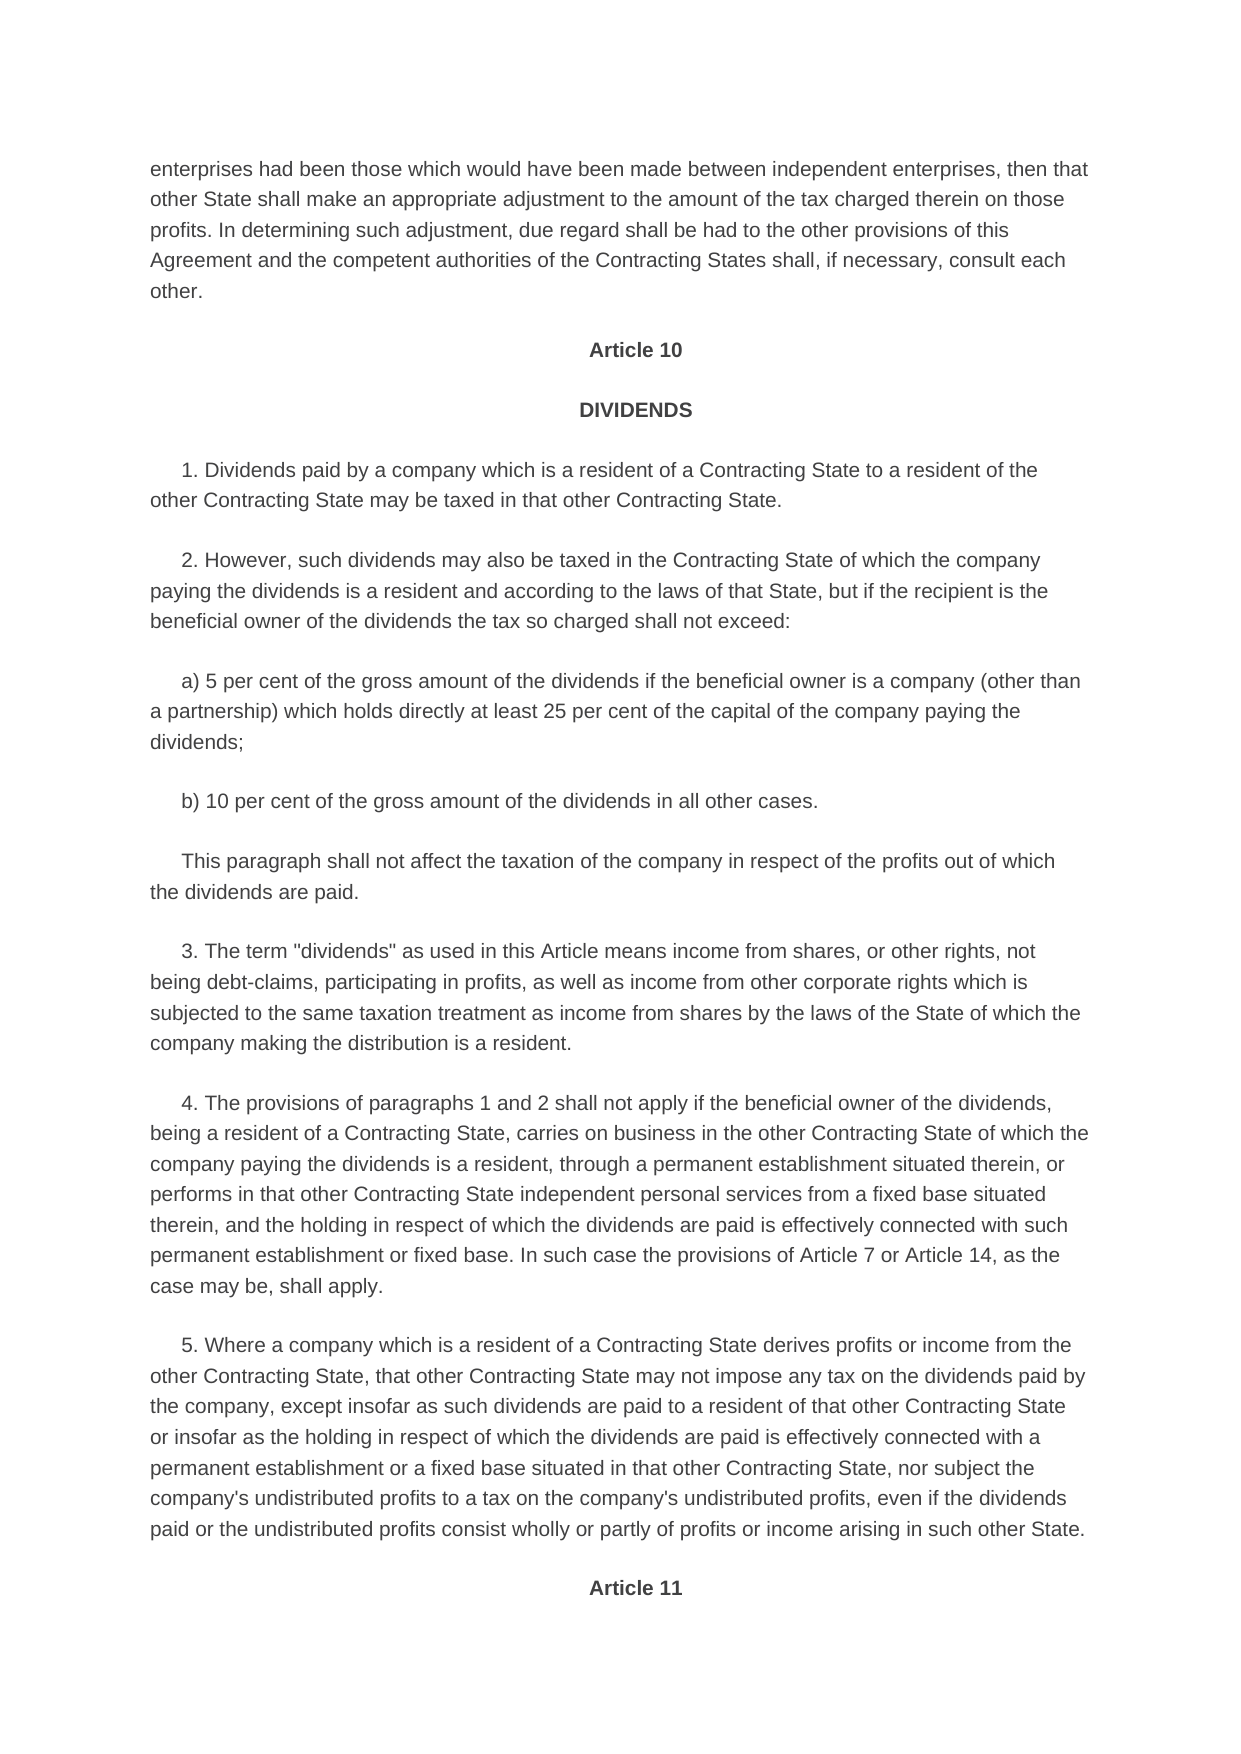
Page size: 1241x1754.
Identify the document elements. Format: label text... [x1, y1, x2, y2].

text Article 10 [150, 332, 1090, 362]
text a) 5 per cent of the gross amount of the dividends if the beneficial owner is a company (other than a partnership) which holds directly at least 25 per cent of the capital of the company paying the dividends; [150, 662, 1090, 754]
text 2. However, such dividends may also be taxed in the Contracting State of which the company paying the dividends is a resident and according to the laws of that State, but if the recipient is the beneficial owner of the dividends the tax so charged shall not exceed: [150, 541, 1090, 633]
text b) 10 per cent of the gross amount of the dividends in all other cases. [150, 783, 1090, 813]
text 4. The provisions of paragraphs 1 and 2 shall not apply if the beneficial owner of the dividends, being a resident of a Contracting State, carries on business in the other Contracting State of which the company paying the dividends is a resident, through a permanent establishment situated therein, or performs in that other Contracting State independent personal services from a fixed base situated therein, and the holding in respect of which the dividends are paid is effectively connected with such permanent establishment or fixed base. In such case the provisions of Article 7 or Article 14, as the case may be, shall apply. [150, 1084, 1090, 1298]
text This paragraph shall not affect the taxation of the company in respect of the profits out of which the dividends are paid. [150, 842, 1090, 903]
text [150, 150, 1090, 303]
text Article 11 [150, 1569, 1090, 1600]
text 3. The term "dividends" as used in this Article means income from shares, or other rights, not being debt-claims, participating in profits, as well as income from other corporate rights which is subjected to the same taxation treatment as income from shares by the laws of the State of which the company making the distribution is a resident. [150, 933, 1090, 1055]
text DIVIDENDS [150, 391, 1090, 422]
text 1. Dividends paid by a company which is a resident of a Contracting State to a resident of the other Contracting State may be taxed in that other Contracting State. [150, 451, 1090, 512]
text 5. Where a company which is a resident of a Contracting State derives profits or income from the other Contracting State, that other Contracting State may not impose any tax on the dividends paid by the company, except insofar as such dividends are paid to a resident of that other Contracting State or insofar as the holding in respect of which the dividends are paid is effectively connected with a permanent establishment or a fixed base situated in that other Contracting State, nor subject the company's undistributed profits to a tax on the company's undistributed profits, even if the dividends paid or the undistributed profits consist wholly or partly of profits or income arising in such other State. [150, 1327, 1090, 1540]
